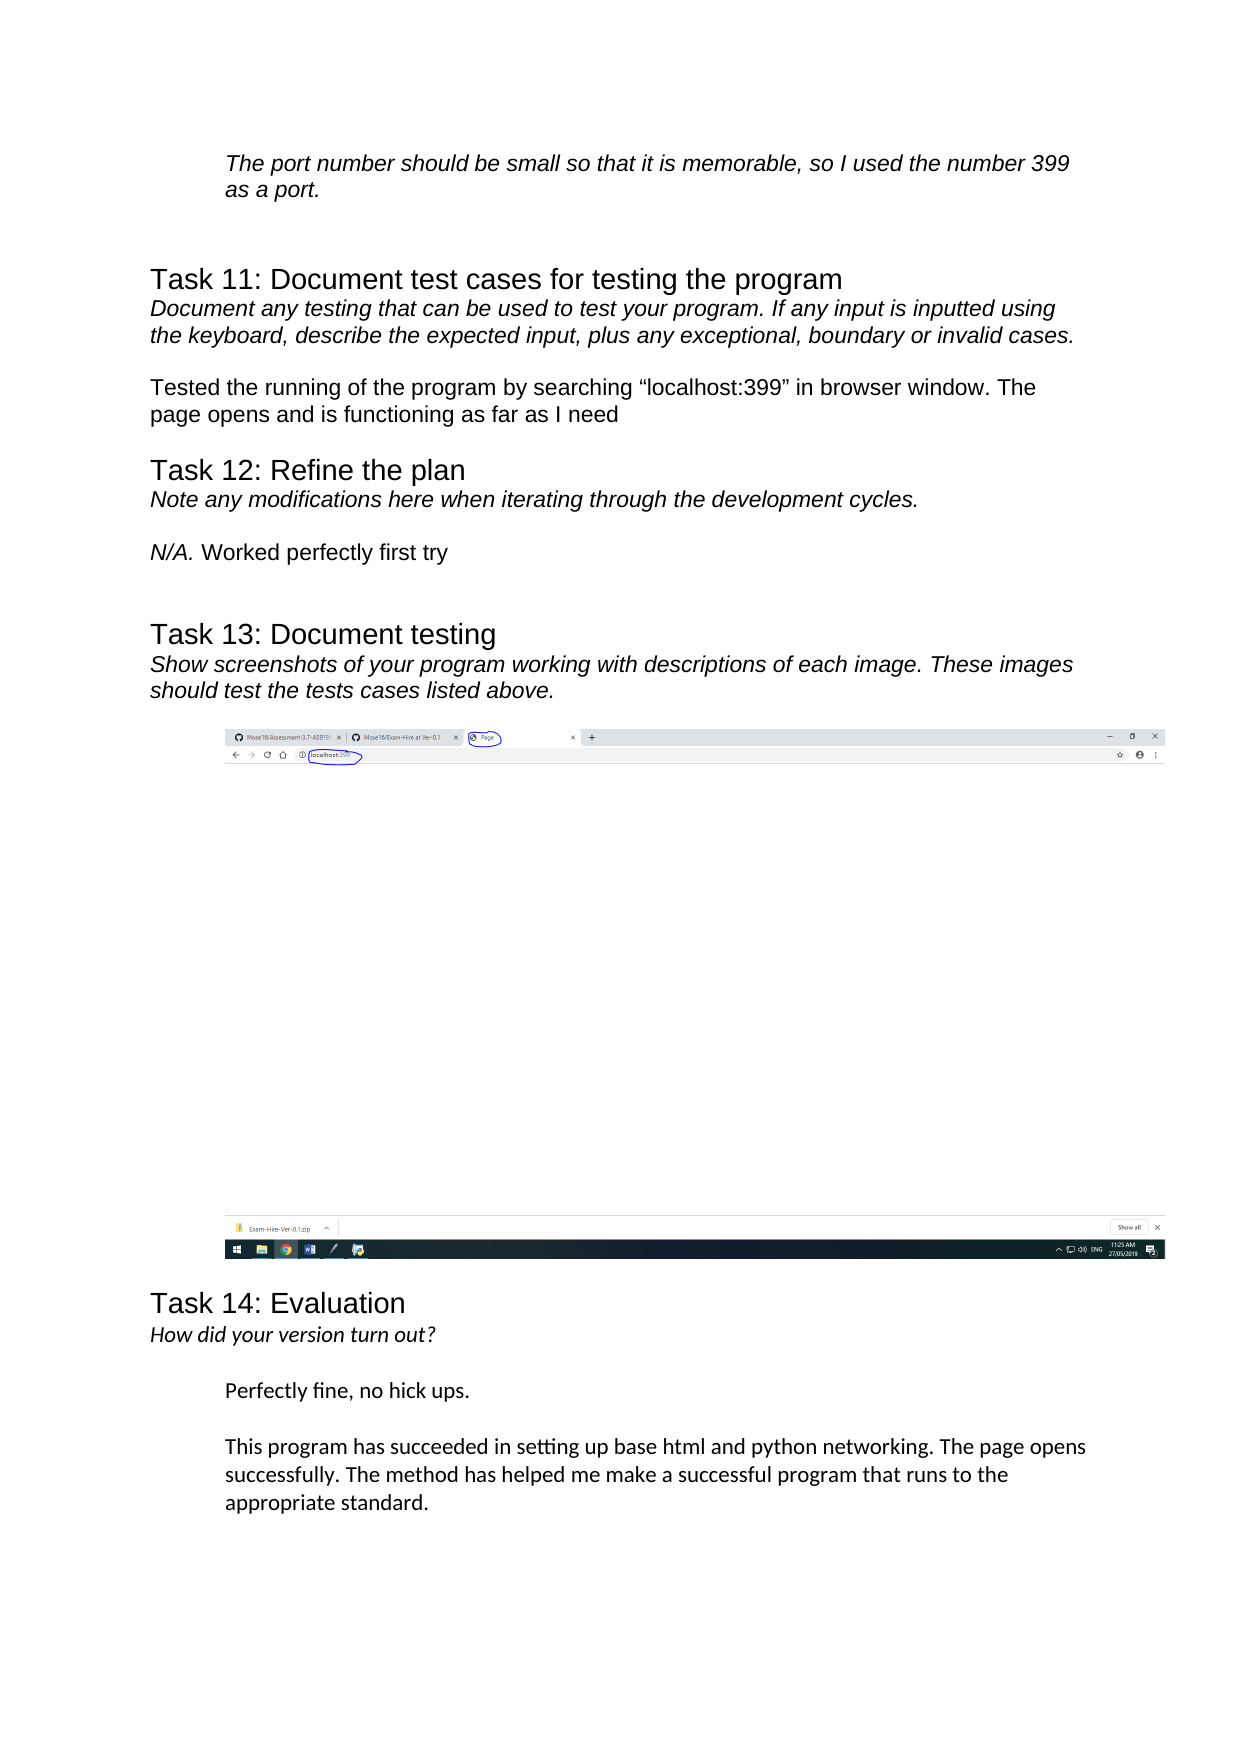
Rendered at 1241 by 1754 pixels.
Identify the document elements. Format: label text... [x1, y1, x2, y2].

picture [225, 729, 1166, 1259]
text Show screenshots of your program working with descriptions of each image. These images should test the tests cases listed above. [150, 651, 1090, 703]
text Tested the running of the program by searching “localhost:399” in browser window. The page opens and is functioning as far as I need [150, 374, 1090, 427]
text Task 11: Document test cases for testing the program [150, 262, 1090, 295]
text How did your version turn out? [150, 1320, 1090, 1348]
text N/A. Worked perfectly first try [150, 539, 1090, 565]
text This program has succeeded in setting up base html and python networking. The page opens successfully. The method has helped me make a successful program that runs to the appropriate standard. [225, 1432, 1090, 1516]
text Note any modifications here when iterating through the development cycles. [150, 486, 1090, 512]
text Task 14: Evaluation [150, 1287, 1090, 1320]
text Perfectly fine, no hick ups. [150, 1376, 1090, 1404]
text Task 13: Document testing [150, 617, 1090, 651]
text Task 12: Refine the plan [150, 453, 1090, 486]
text Document any testing that can be used to test your program. If any input is inputted using the keyboard, describe the expected input, plus any exceptional, boundary or invalid cases. [150, 295, 1090, 348]
text The port number should be small so that it is memorable, so I used the number 399 as a port. [225, 150, 1090, 203]
